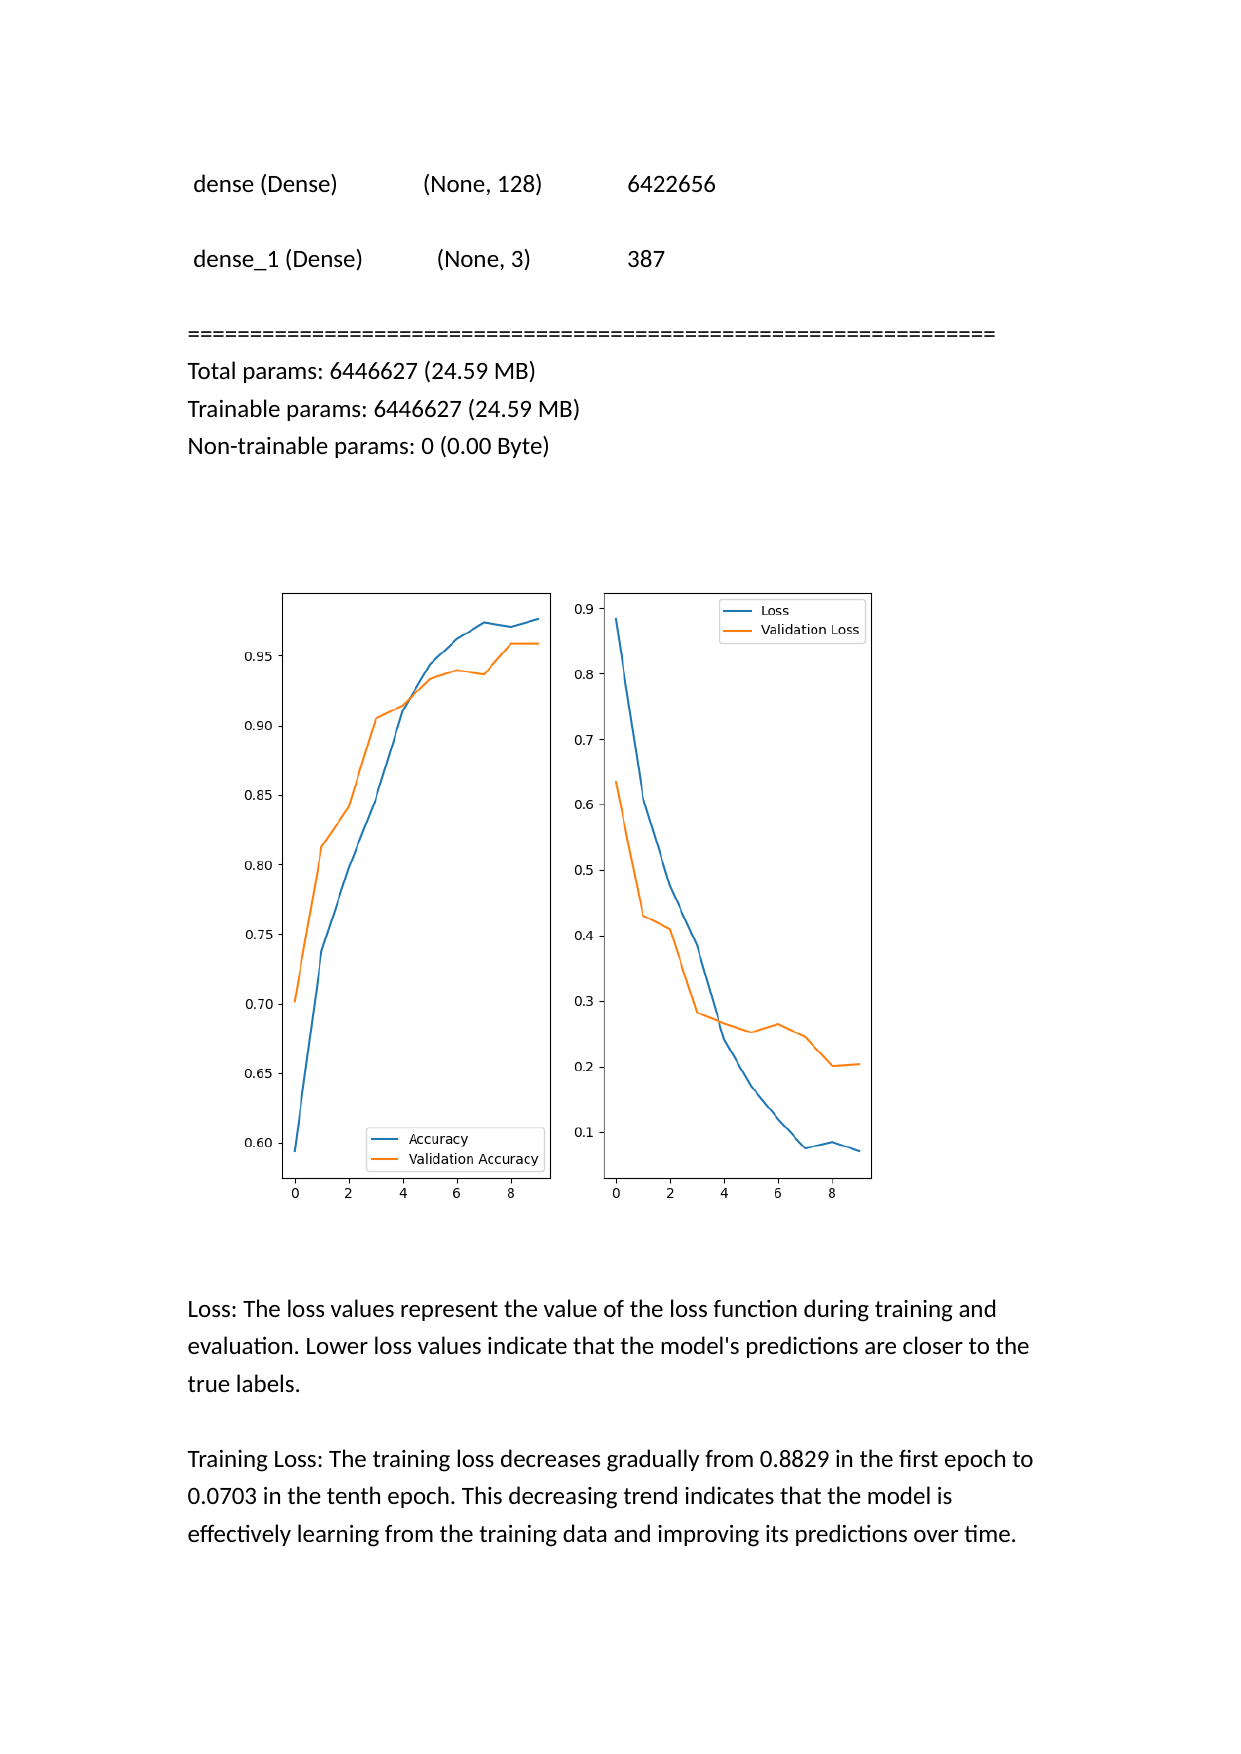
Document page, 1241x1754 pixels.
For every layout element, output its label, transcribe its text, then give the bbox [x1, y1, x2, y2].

text ================================================================= [187, 314, 1053, 352]
text Non-trainable params: 0 (0.00 Byte) [187, 427, 1053, 464]
text dense_1 (Dense) (None, 3) 387 [187, 239, 1053, 277]
text Loss: The loss values represent the value of the loss function during training and evaluation. Lower loss values indicate that the model's predictions are closer to the true labels. [187, 1289, 1053, 1402]
text dense (Dense) (None, 128) 6422656 [187, 164, 1053, 202]
text Trainable params: 6446627 (24.59 MB) [187, 389, 1053, 427]
text Training Loss: The training loss decreases gradually from 0.8829 in the first epoch to 0.0703 in the tenth epoch. This decreasing trend indicates that the model is effectively learning from the training data and improving its predictions over time. [187, 1439, 1053, 1552]
text Total params: 6446627 (24.59 MB) [187, 352, 1053, 389]
picture [187, 502, 947, 1261]
